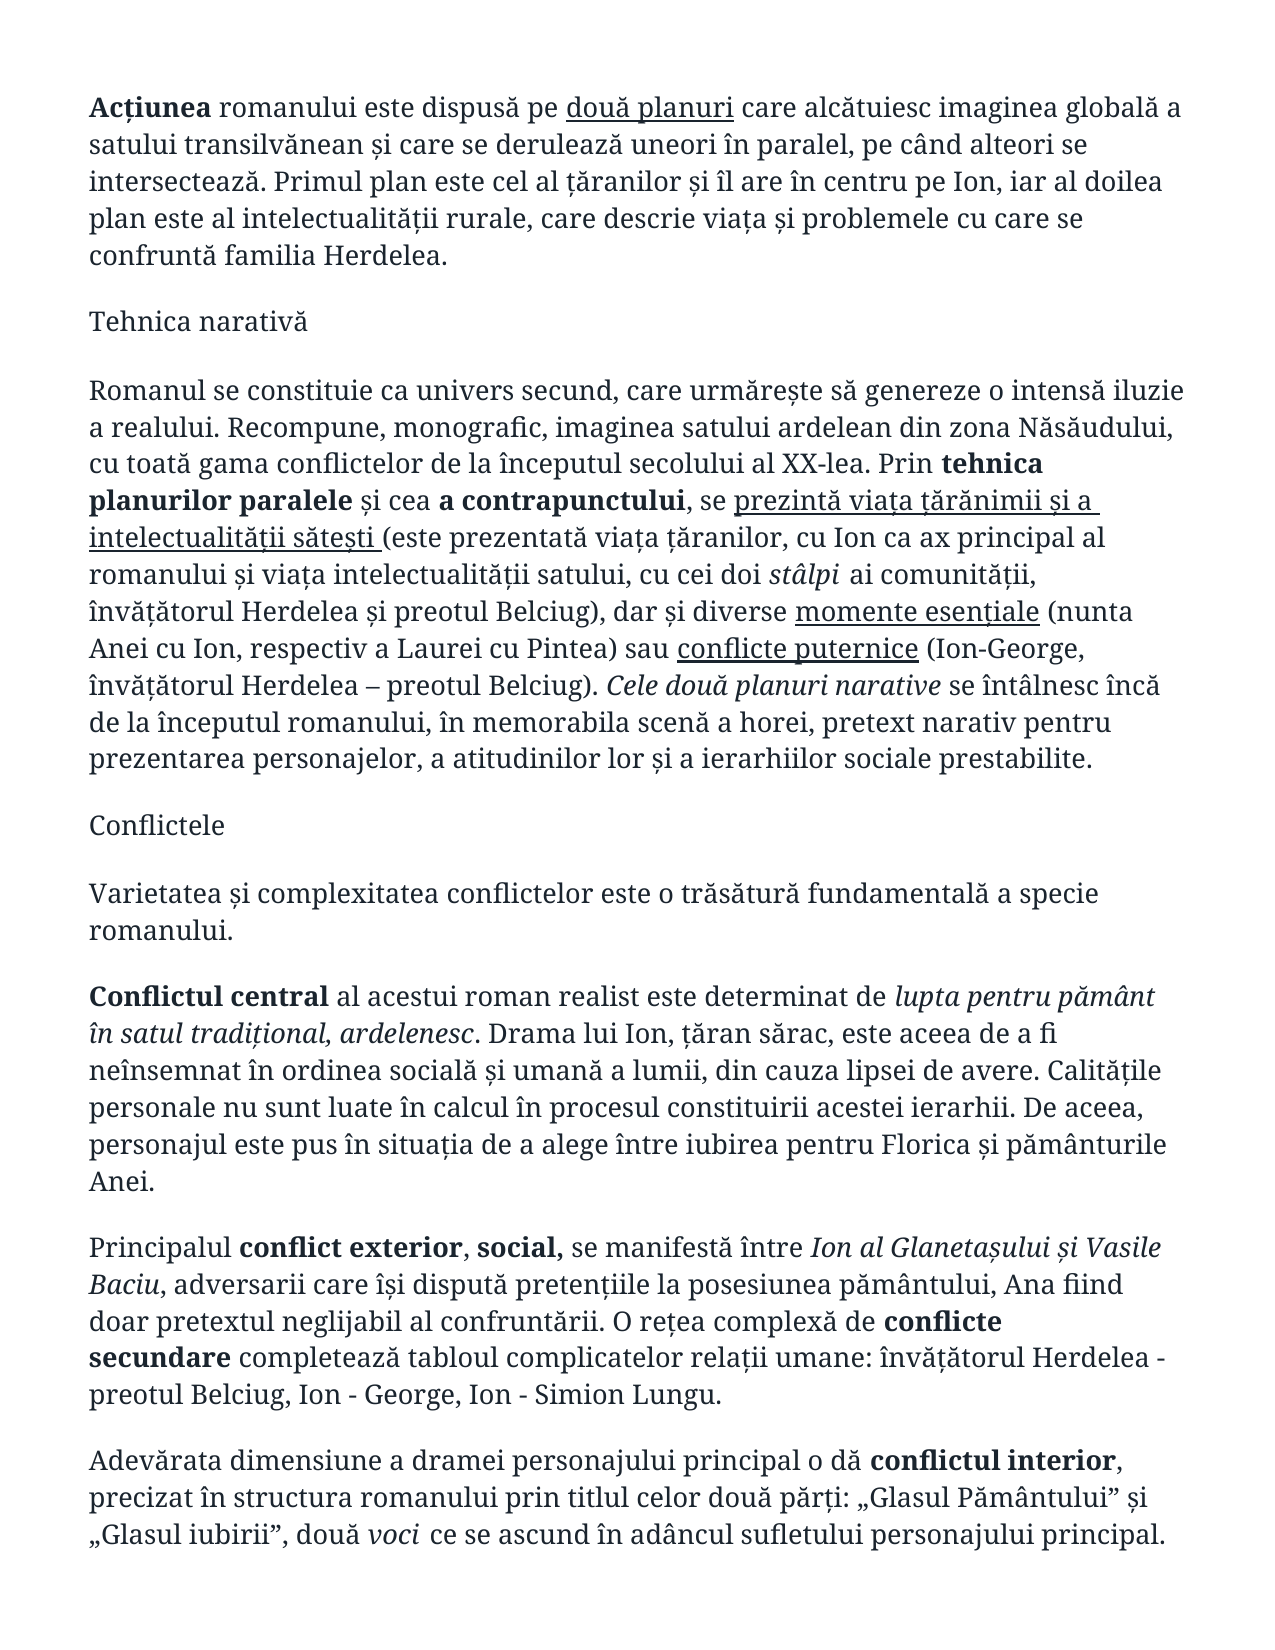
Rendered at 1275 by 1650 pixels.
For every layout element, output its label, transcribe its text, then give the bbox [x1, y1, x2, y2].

text Acțiunea romanului este dispusă pe două planuri care alcătuiesc imaginea globală a satului transilvănean și care se derulează uneori în paralel, pe când alteori se intersectează. Primul plan este cel al țăranilor și îl are în centru pe Ion, iar al doilea plan este al intelectualității rurale, care descrie viața și problemele cu care se confruntă familia Herdelea. [89, 89, 1186, 273]
text Varietatea și complexitatea conflictelor este o trăsătură fundamentală a specie romanului. [89, 875, 1186, 949]
text Principalul conflict exterior, social, se manifestă între Ion al Glanetașului și Vasile Baciu, adversarii care își dispută pretențiile la posesiunea pământului, Ana fiind doar pretextul neglijabil al confruntării. O rețea complexă de conflicte secundare completează tabloul complicatelor relații umane: învățătorul Herdelea - preotul Belciug, Ion - George, Ion - Simion Lungu. [89, 1228, 1186, 1413]
subtitle Conflictele [89, 806, 1186, 843]
text Conflictul central al acestui roman realist este determinat de lupta pentru pământ în satul tradițional, ardelenesc. Drama lui Ion, țăran sărac, este aceea de a fi neînsemnat în ordinea socială și umană a lumii, din cauza lipsei de avere. Calitățile personale nu sunt luate în calcul în procesul constituirii acestei ierarhii. De aceea, personajul este pus în situația de a alege între iubirea pentru Florica și pământurile Anei. [89, 978, 1186, 1199]
text Adevărata dimensiune a dramei personajului principal o dă conflictul interior, precizat în structura romanului prin titlul celor două părți: „Glasul Pământului” și „Glasul iubirii”, două voci ce se ascund în adâncul sufletului personajului principal. [89, 1442, 1186, 1552]
text Romanul se constituie ca univers secund, care urmărește să genereze o intensă iluzie a realului. Recompune, monografic, imaginea satului ardelean din zona Năsăudului, cu toată gama conflictelor de la începutul secolului al XX-lea. Prin tehnica planurilor paralele și cea a contrapunctului, se prezintă viața țărănimii și a intelectualității sătești (este prezentată viața țăranilor, cu Ion ca ax principal al romanului și viața intelectualității satului, cu cei doi stâlpi ai comunității, învățătorul Herdelea și preotul Belciug), dar și diverse momente esențiale (nunta Anei cu Ion, respectiv a Laurei cu Pintea) sau conflicte puternice (Ion-George, învățătorul Herdelea – preotul Belciug). Cele două planuri narative se întâlnesc încă de la începutul romanului, în memorabila scenă a horei, pretext narativ pentru prezentarea personajelor, a atitudinilor lor și a ierarhiilor sociale prestabilite. [89, 371, 1186, 777]
subtitle Tehnica narativă [89, 302, 1186, 339]
